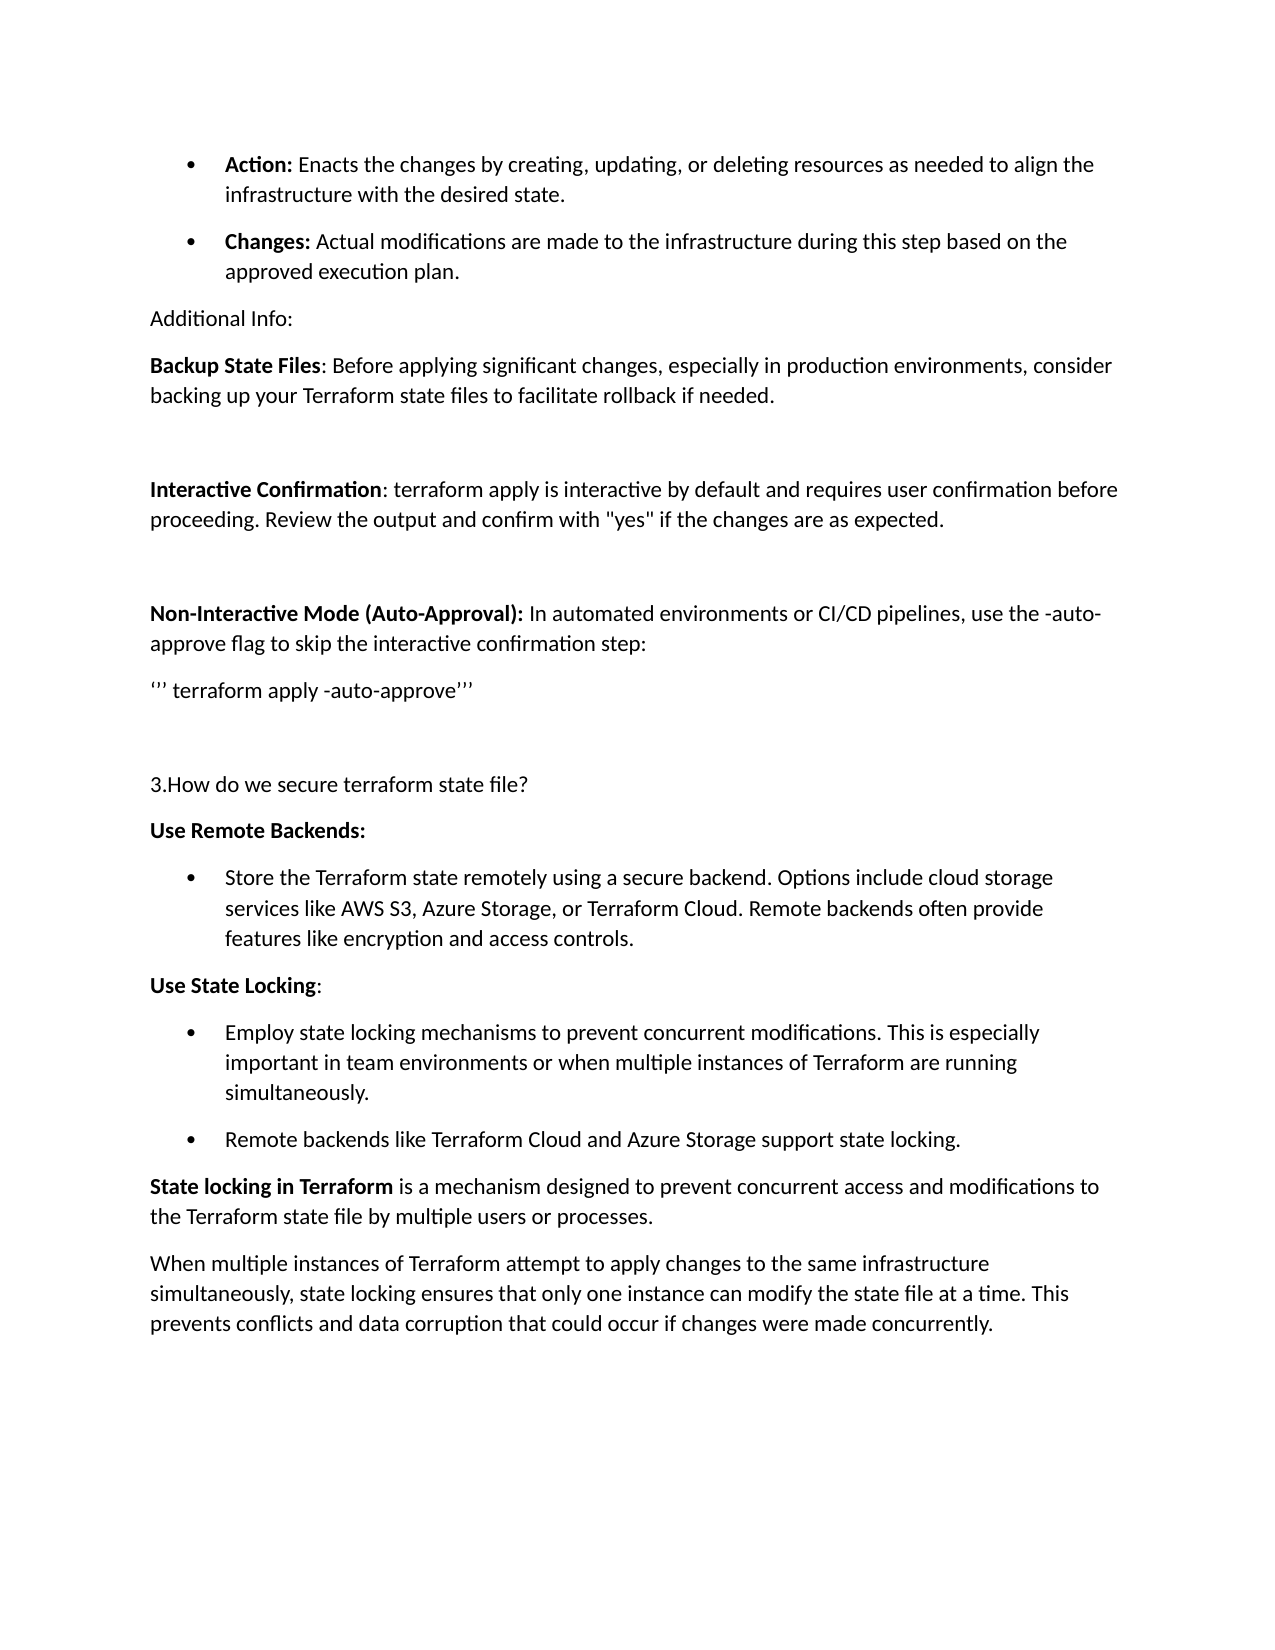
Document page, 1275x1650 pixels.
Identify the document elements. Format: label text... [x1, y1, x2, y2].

text Backup State Files: Before applying significant changes, especially in production environments, consider backing up your Terraform state files to facilitate rollback if needed. [150, 351, 1125, 409]
text 3.How do we secure terraform state file? [150, 770, 1125, 798]
text Additional Info: [150, 304, 1125, 332]
text When multiple instances of Terraform attempt to apply changes to the same infrastructure simultaneously, state locking ensures that only one instance can modify the state file at a time. This prevents conflicts and data corruption that could occur if changes were made concurrently. [150, 1249, 1125, 1337]
list Action: Enacts the changes by creating, updating, or deleting resources as needed to align the infrastructure with the desired state. [187, 150, 1125, 208]
text ‘’’ terraform apply -auto-approve’’’ [150, 676, 1125, 704]
list Changes: Actual modifications are made to the infrastructure during this step based on the approved execution plan. [187, 227, 1125, 285]
text Interactive Confirmation: terraform apply is interactive by default and requires user confirmation before proceeding. Review the output and confirm with "yes" if the changes are as expected. [150, 475, 1125, 533]
text Use Remote Backends: [150, 817, 1125, 845]
text Use State Locking: [150, 971, 1125, 999]
text State locking in Terraform is a mechanism designed to prevent concurrent access and modifications to the Terraform state file by multiple users or processes. [150, 1172, 1125, 1230]
text Non-Interactive Mode (Auto-Approval): In automated environments or CI/CD pipelines, use the -auto-approve flag to skip the interactive confirmation step: [150, 599, 1125, 657]
list Store the Terraform state remotely using a secure backend. Options include cloud storage services like AWS S3, Azure Storage, or Terraform Cloud. Remote backends often provide features like encryption and access controls. [187, 863, 1125, 952]
list Employ state locking mechanisms to prevent concurrent modifications. This is especially important in team environments or when multiple instances of Terraform are running simultaneously. [187, 1018, 1125, 1106]
list Remote backends like Terraform Cloud and Azure Storage support state locking. [187, 1125, 1125, 1153]
